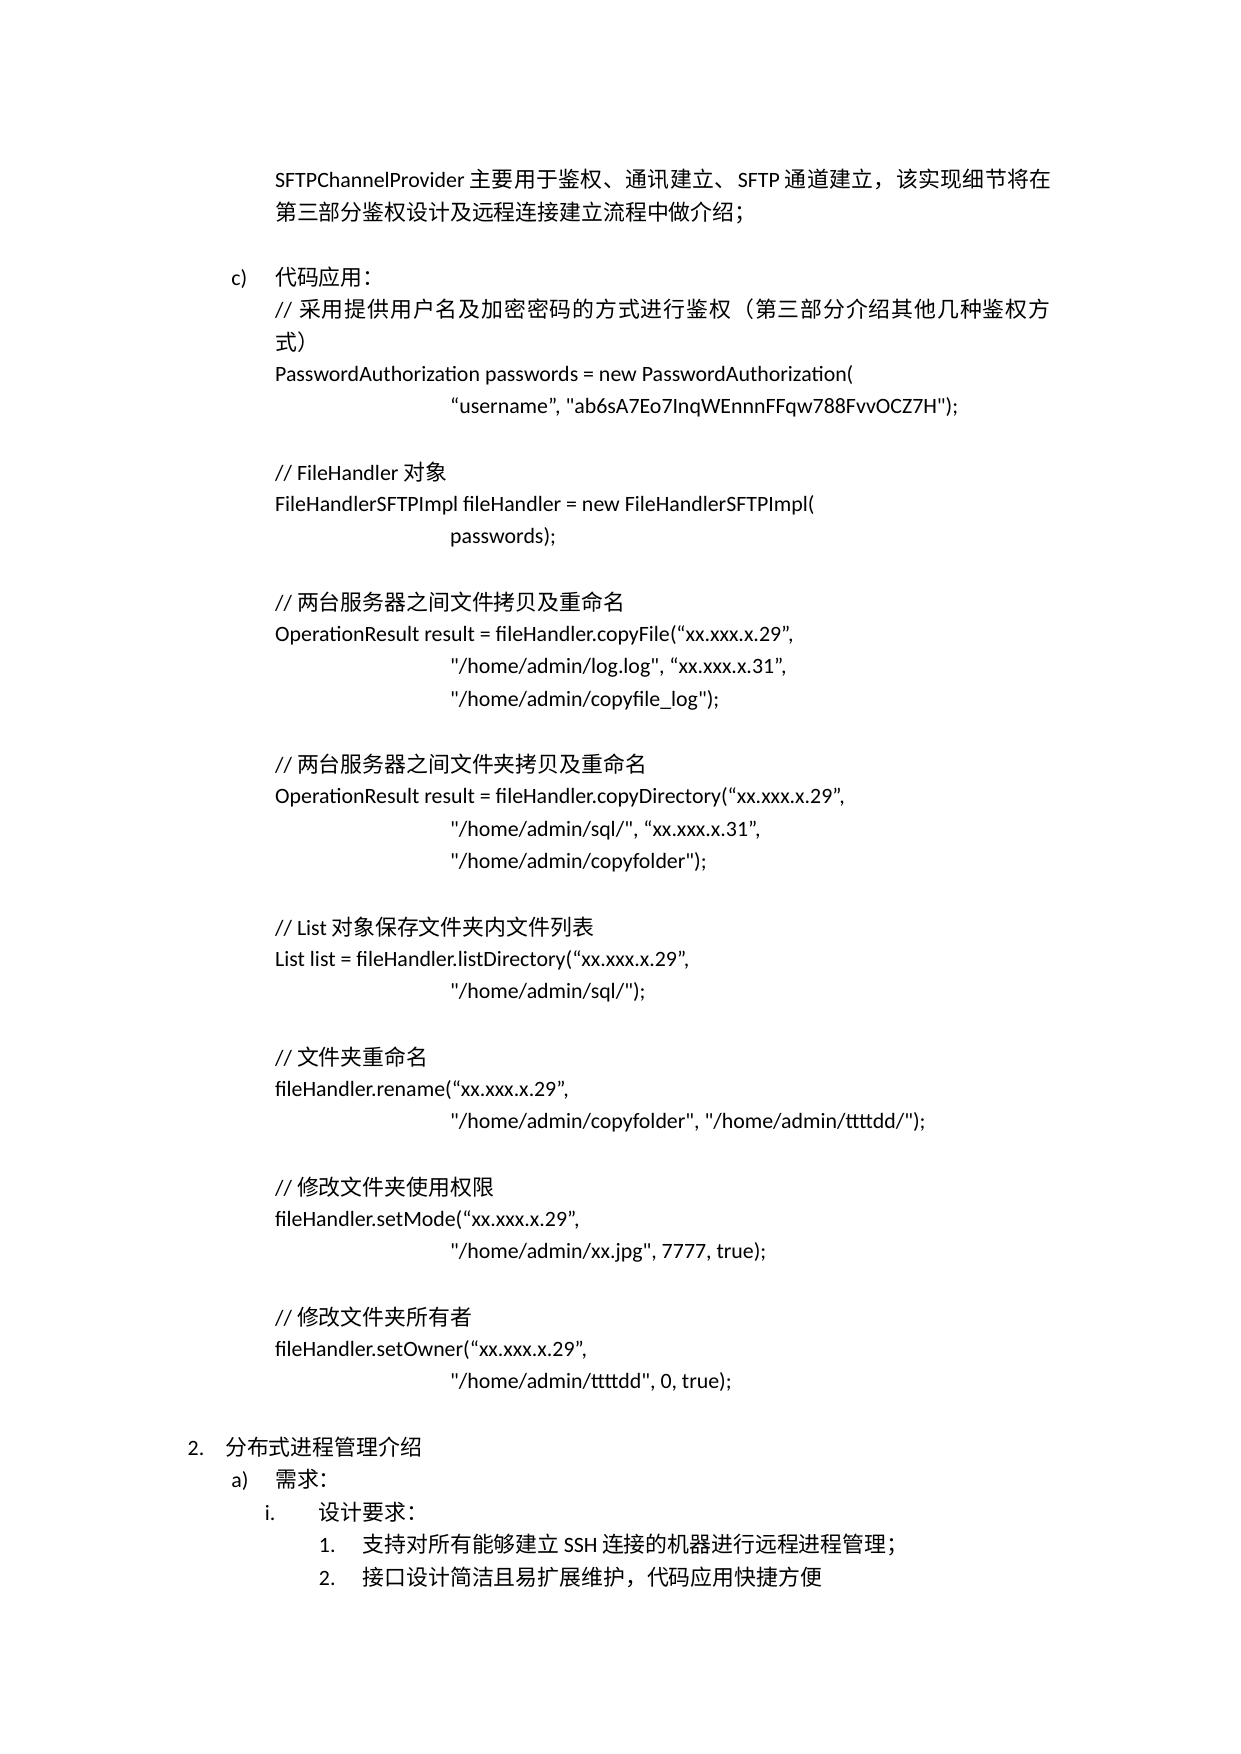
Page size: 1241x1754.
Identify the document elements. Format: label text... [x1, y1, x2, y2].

list 支持对所有能够建立SSH连接的机器进行远程进程管理； [319, 1527, 1053, 1559]
text // 采用提供用户名及加密密码的方式进行鉴权（第三部分介绍其他几种鉴权方式） [275, 292, 1053, 357]
text "/home/admin/log.log", “xx.xxx.x.31”, [275, 649, 1053, 682]
text // FileHandler 对象 [275, 454, 1053, 487]
text “username”, "ab6sA7Eo7InqWEnnnFFqw788FvvOCZ7H"); [275, 389, 1053, 422]
text "/home/admin/copyfolder", "/home/admin/ttttdd/"); [275, 1104, 1053, 1137]
list 代码应用： [231, 259, 1053, 292]
text // List对象保存文件夹内文件列表 [275, 909, 1053, 942]
list 需求： [231, 1462, 1053, 1494]
text List list = fileHandler.listDirectory(“xx.xxx.x.29”, [275, 942, 1053, 974]
text "/home/admin/copyfolder"); [275, 844, 1053, 877]
text "/home/admin/copyfile_log"); [275, 682, 1053, 714]
text fileHandler.rename(“xx.xxx.x.29”, [275, 1072, 1053, 1104]
text OperationResult result = fileHandler.copyFile(“xx.xxx.x.29”, [275, 617, 1053, 649]
text // 两台服务器之间文件夹拷贝及重命名 [275, 747, 1053, 779]
text "/home/admin/ttttdd", 0, true); [275, 1364, 1053, 1397]
text passwords); [275, 519, 1053, 552]
text OperationResult result = fileHandler.copyDirectory(“xx.xxx.x.29”, [275, 779, 1053, 812]
list 接口设计简洁且易扩展维护，代码应用快捷方便 [319, 1559, 1053, 1592]
text // 修改文件夹所有者 [275, 1299, 1053, 1332]
text "/home/admin/xx.jpg", 7777, true); [275, 1234, 1053, 1267]
text fileHandler.setOwner(“xx.xxx.x.29”, [275, 1332, 1053, 1364]
text // 文件夹重命名 [275, 1039, 1053, 1072]
text "/home/admin/sql/"); [275, 974, 1053, 1007]
text // 修改文件夹使用权限 [275, 1169, 1053, 1202]
list 设计要求： [275, 1494, 1053, 1527]
text PasswordAuthorization passwords = new PasswordAuthorization( [275, 357, 1053, 389]
text FileHandlerSFTPImpl fileHandler = new FileHandlerSFTPImpl( [275, 487, 1053, 519]
list 分布式进程管理介绍 [187, 1429, 1053, 1462]
text fileHandler.setMode(“xx.xxx.x.29”, [275, 1202, 1053, 1234]
list SFTPChannelProvider主要用于鉴权、通讯建立、SFTP通道建立，该实现细节将在第三部分鉴权设计及远程连接建立流程中做介绍； [275, 162, 1053, 227]
text "/home/admin/sql/", “xx.xxx.x.31”, [275, 812, 1053, 844]
text // 两台服务器之间文件拷贝及重命名 [275, 584, 1053, 617]
